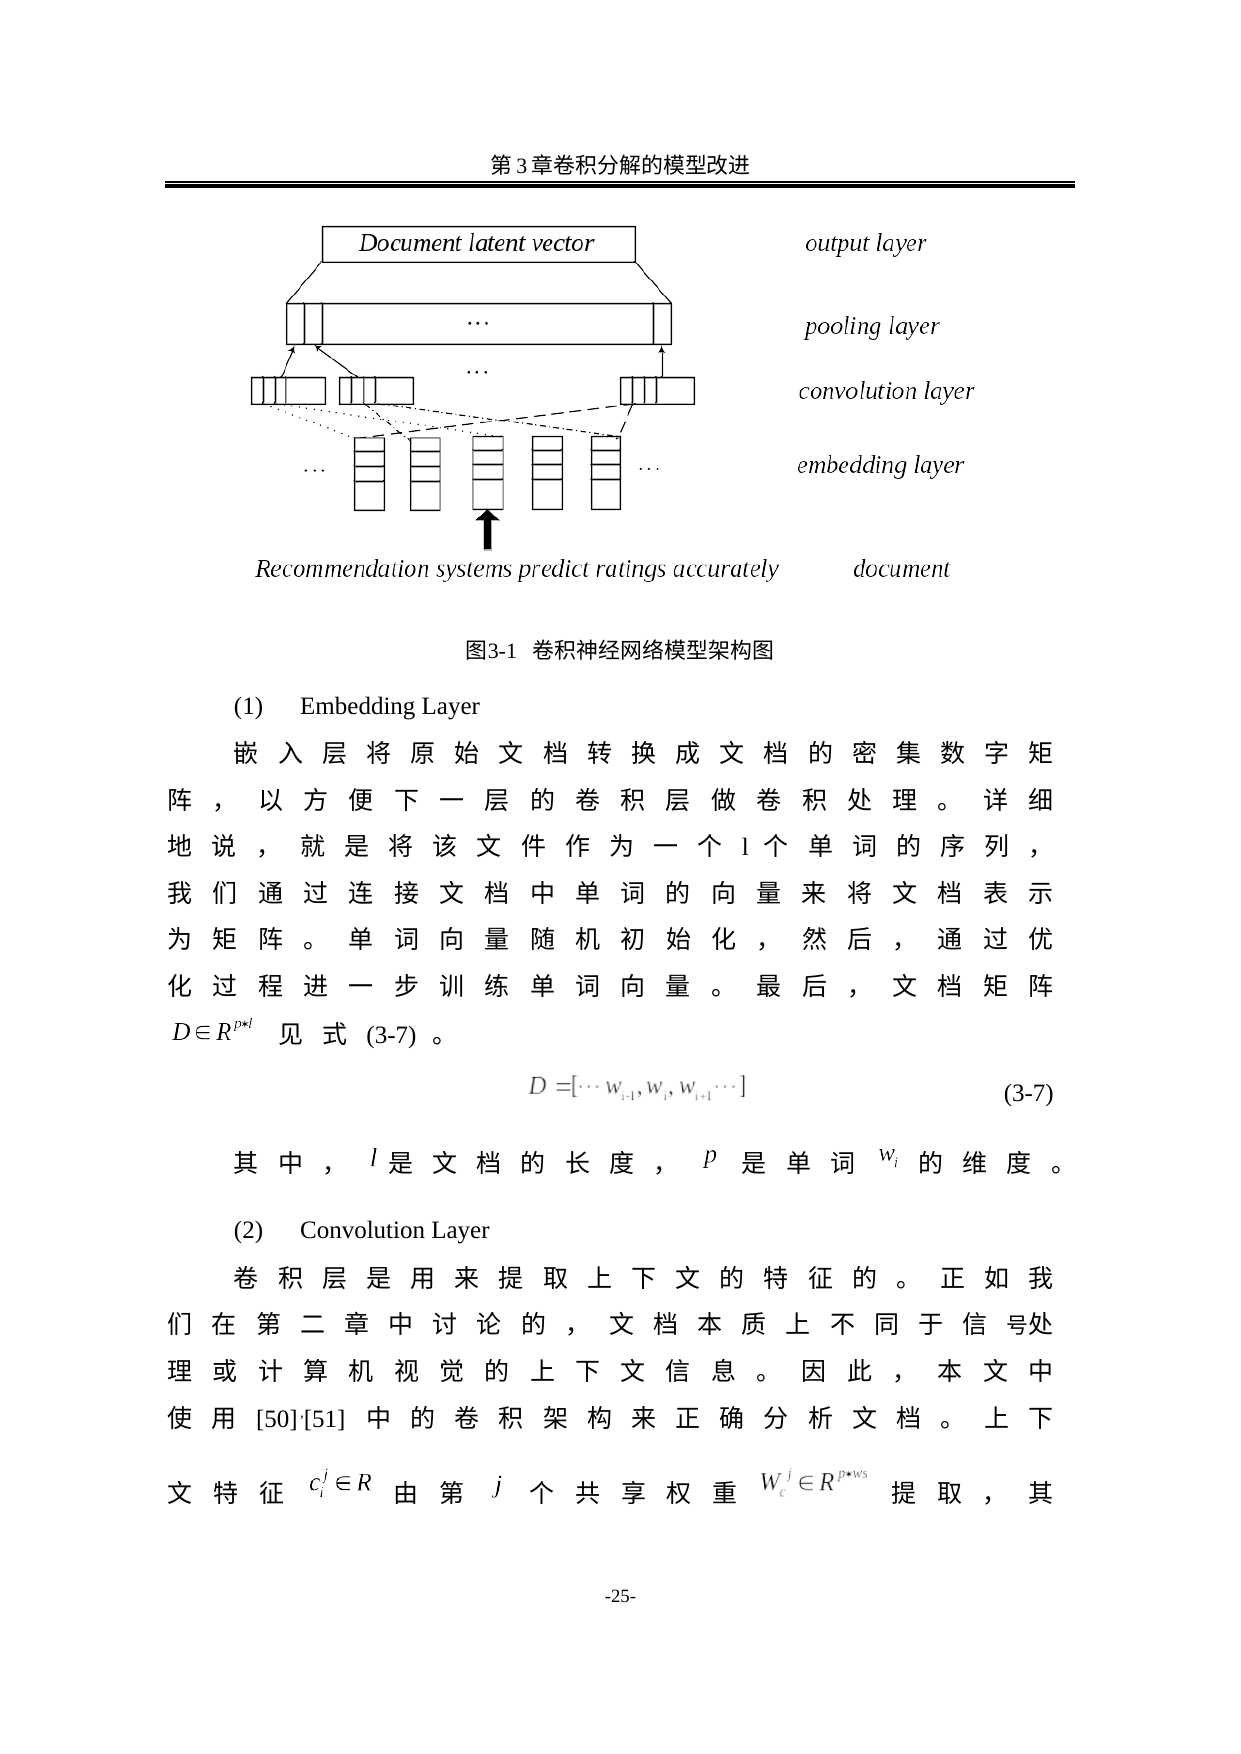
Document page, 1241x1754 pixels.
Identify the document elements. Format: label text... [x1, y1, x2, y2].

text 其中，是文档的长度，是单词的维度。 [167, 1113, 1073, 1207]
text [167, 1253, 1073, 1533]
text 嵌入层将原始文档转换成文档的密集数字矩阵，以方便下一层的卷积层做卷积处理。详细地说，就是将该文件作为一个l个单词的序列，我们通过连接文档中单词的向量来将文档表示为矩阵。单词向量随机初始化，然后，通过优化过程进一步训练单词向量。最后，文档矩阵见式(3-7)。 [167, 728, 1073, 1054]
list Convolution Layer [212, 1207, 1073, 1253]
list Embedding Layer [218, 682, 1073, 728]
text 卷积神经网络模型架构图 [167, 207, 1073, 673]
table_header [990, 1055, 1073, 1113]
table_header [168, 1055, 990, 1113]
